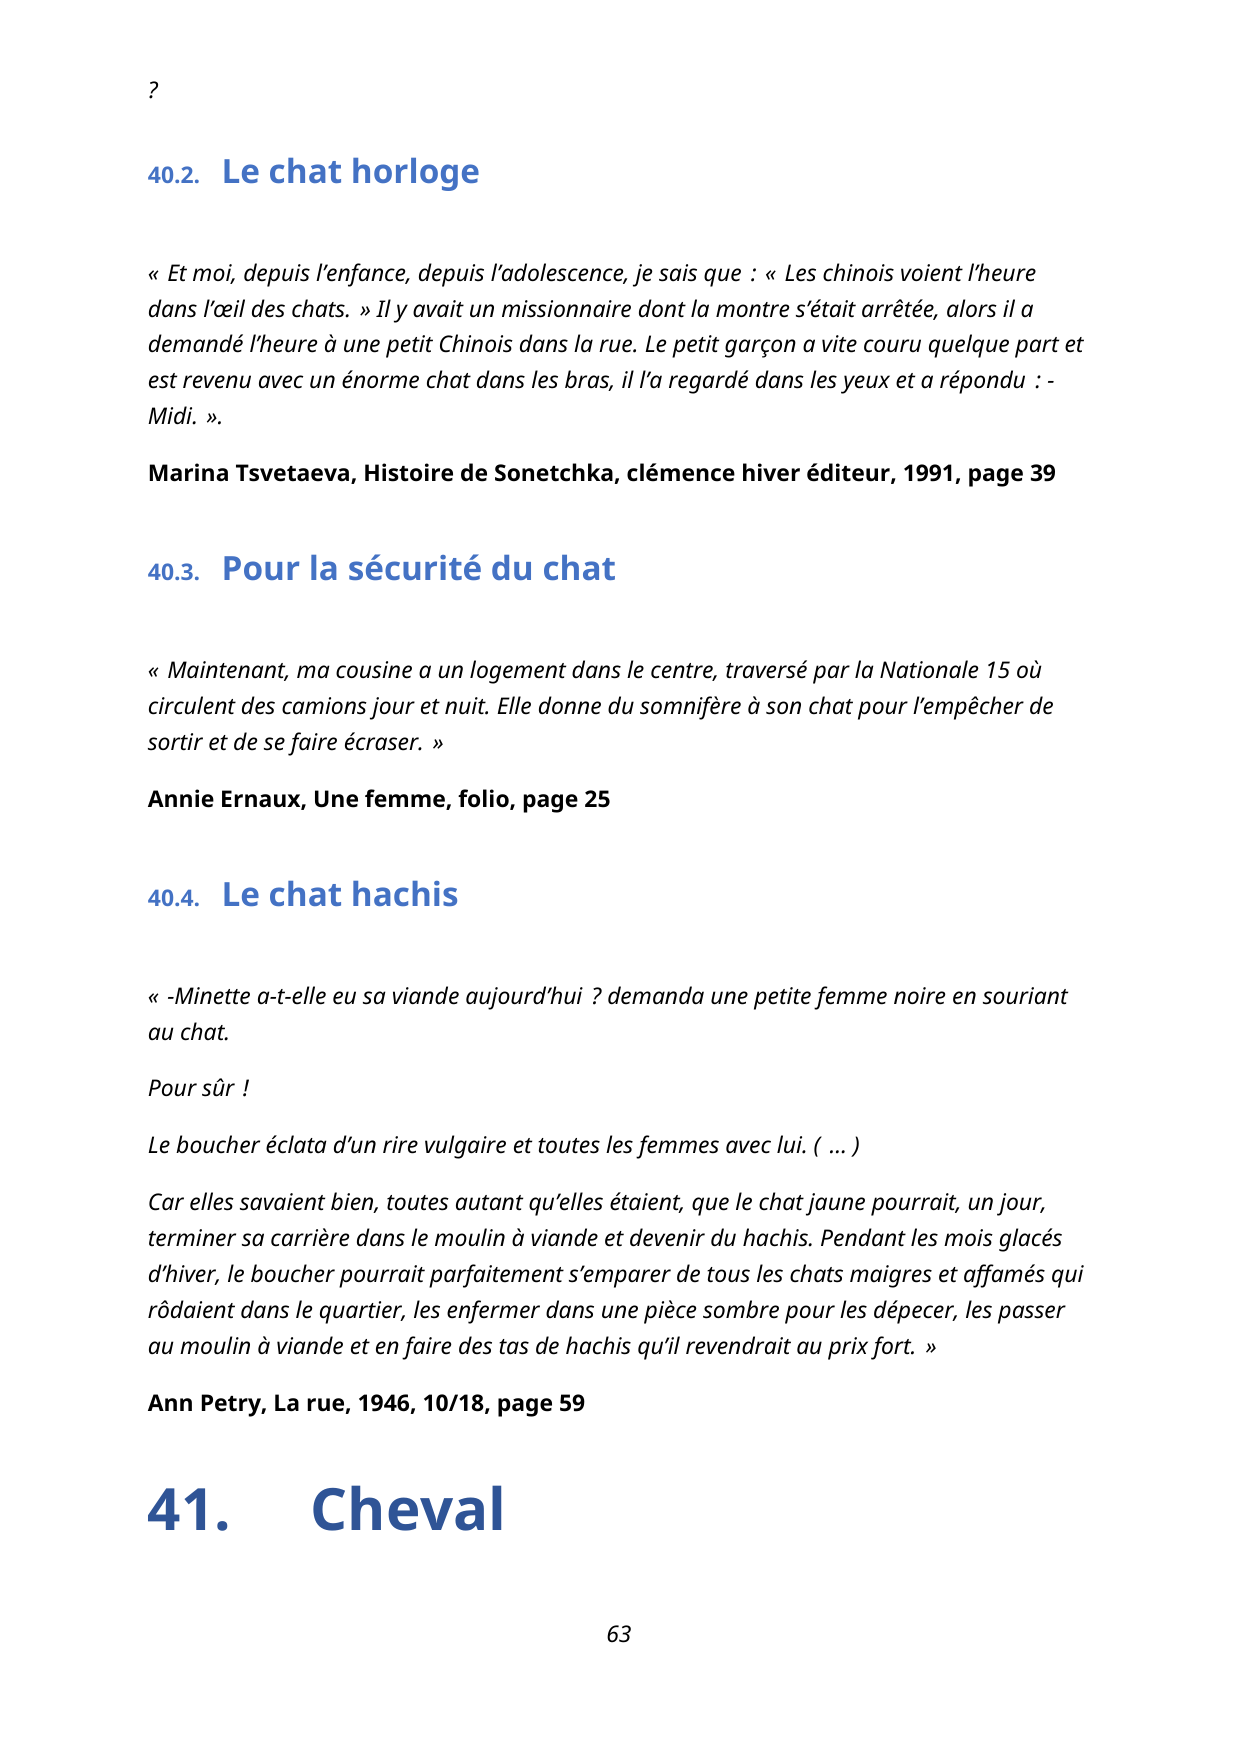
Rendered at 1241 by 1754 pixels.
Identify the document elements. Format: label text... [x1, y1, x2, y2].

text « Et moi, depuis l’enfance, depuis l’adolescence, je sais que : « Les chinois voient l’heure dans l’œil des chats. » Il y avait un missionnaire dont la montre s’était arrêtée, alors il a demandé l’heure à une petit Chinois dans la rue. Le petit garçon a vite couru quelque part et est revenu avec un énorme chat dans les bras, il l’a regardé dans les yeux et a répondu : - Midi. ». [148, 257, 1093, 432]
subtitle Cheval [148, 1468, 1093, 1547]
text Ann Petry, La rue, 1946, 10/18, page 59 [148, 1386, 1093, 1418]
text « -Minette a-t-elle eu sa viande aujourd’hui ? demanda une petite femme noire en souriant au chat. [148, 980, 1093, 1047]
text Marina Tsvetaeva, Histoire de Sonetchka, clémence hiver éditeur, 1991, page 39 [148, 457, 1093, 488]
text Le boucher éclata d’un rire vulgaire et toutes les femmes avec lui. ( … ) [148, 1129, 1093, 1160]
subtitle Le chat hachis [148, 871, 1093, 916]
text « Maintenant, ma cousine a un logement dans le centre, traversé par la Nationale 15 où circulent des camions jour et nuit. Elle donne du somnifère à son chat pour l’empêcher de sortir et de se faire écraser. » [148, 654, 1093, 757]
text Annie Ernaux, Une femme, folio, page 25 [148, 783, 1093, 814]
subtitle Le chat horloge [148, 148, 1093, 193]
text Pour sûr ! [148, 1072, 1093, 1104]
subtitle Pour la sécurité du chat [148, 545, 1093, 591]
text Car elles savaient bien, toutes autant qu’elles étaient, que le chat jaune pourrait, un jour, terminer sa carrière dans le moulin à viande et devenir du hachis. Pendant les mois glacés d’hiver, le boucher pourrait parfaitement s’emparer de tous les chats maigres et affamés qui rôdaient dans le quartier, les enfermer dans une pièce sombre pour les dépecer, les passer au moulin à viande et en faire des tas de hachis qu’il revendrait au prix fort. » [148, 1186, 1093, 1361]
